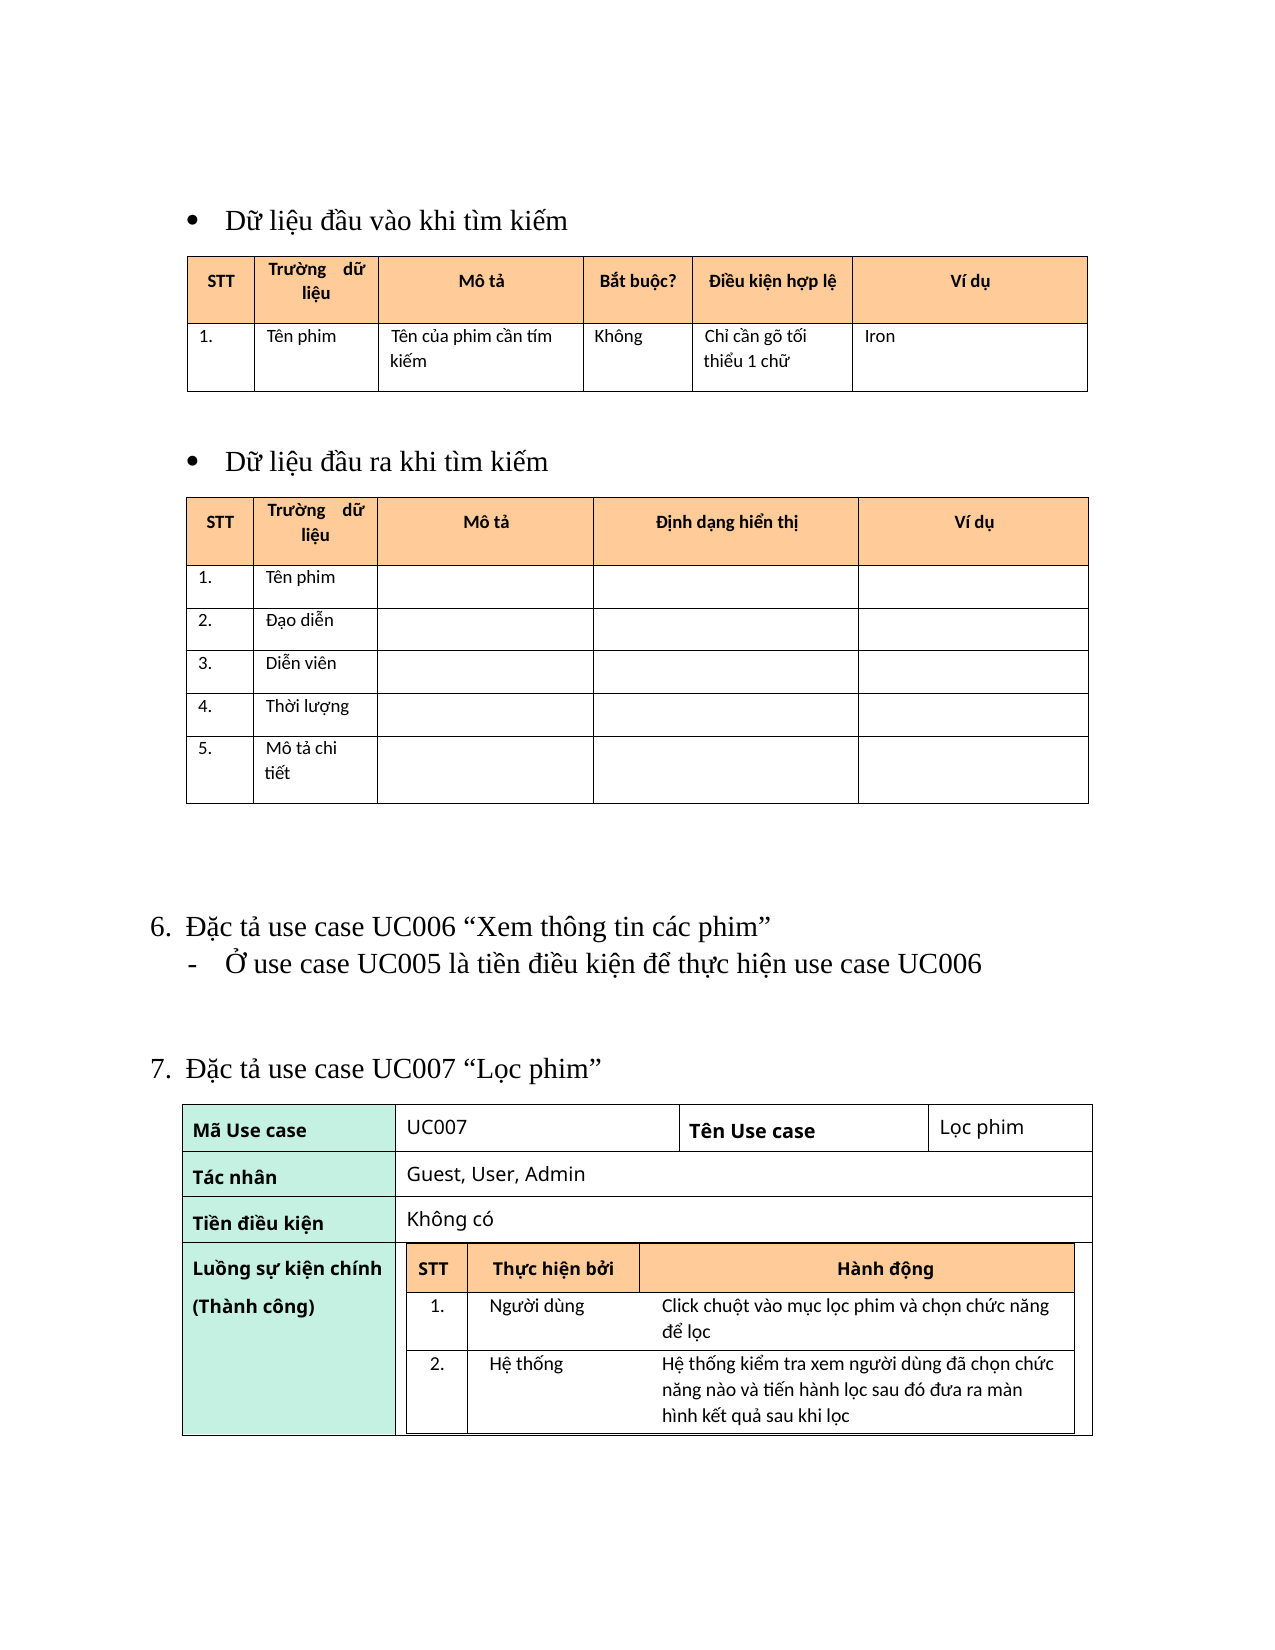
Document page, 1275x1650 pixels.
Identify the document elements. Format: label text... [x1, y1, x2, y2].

table_cell Mô tả chi tiết [254, 737, 377, 803]
table_header Mô tả [379, 257, 583, 323]
table_cell [187, 737, 253, 803]
table_header Lọc phim [929, 1105, 1092, 1151]
table_cell [468, 1351, 1074, 1433]
table_cell [594, 609, 858, 650]
table_cell [378, 566, 593, 607]
table_cell [187, 609, 253, 650]
table_cell [859, 651, 1088, 693]
table_cell [859, 609, 1088, 650]
table_cell Tiền điều kiện [183, 1197, 395, 1242]
table_cell Iron [853, 324, 1087, 391]
list Dữ liệu đầu vào khi tìm kiếm [187, 203, 1125, 236]
table_cell [1075, 1243, 1092, 1434]
table_cell [396, 1243, 406, 1434]
table_cell [378, 651, 593, 693]
table_header Bắt buộc? [584, 257, 692, 323]
list Đặc tả use case UC007 “Lọc phim” [150, 1051, 1125, 1085]
table_header Trường dữ liệu [255, 257, 378, 323]
table_header STT [188, 257, 254, 323]
list Dữ liệu đầu ra khi tìm kiếm [187, 444, 1125, 478]
table_cell Đạo diễn [254, 609, 377, 650]
table_header Điều kiện hợp lệ [693, 257, 852, 323]
table_cell Tên phim [255, 324, 378, 391]
table_cell Guest, User, Admin [396, 1152, 1092, 1196]
table_cell Luồng sự kiện chính (Thành công) [183, 1243, 395, 1434]
table_cell [594, 737, 858, 803]
table_cell [594, 694, 858, 736]
list Đặc tả use case UC006 “Xem thông tin các phim” [150, 909, 1125, 943]
table_cell [468, 1293, 1074, 1350]
table_cell [594, 566, 858, 607]
table_cell Diễn viên [254, 651, 377, 693]
table_cell Tác nhân [183, 1152, 395, 1196]
table_cell Thời lượng [254, 694, 377, 736]
table_cell [407, 1351, 467, 1433]
table_cell [188, 324, 254, 391]
table_cell [187, 694, 253, 736]
table_header STT [187, 498, 253, 565]
table_header Định dạng hiển thị [594, 498, 858, 565]
table_header Ví dụ [859, 498, 1088, 565]
table_cell [594, 651, 858, 693]
table_cell Tên phim [254, 566, 377, 607]
table_cell [378, 694, 593, 736]
table_header Mã Use case [183, 1105, 395, 1151]
table_cell [859, 566, 1088, 607]
table_cell Tên của phim cần tím kiếm [379, 324, 583, 391]
table_cell [187, 651, 253, 693]
table_header Tên Use case [680, 1105, 928, 1151]
table_cell [378, 737, 593, 803]
table_cell Chỉ cần gõ tối thiểu 1 chữ [693, 324, 852, 391]
table_header Ví dụ [853, 257, 1087, 323]
table_cell [378, 609, 593, 650]
table_cell Không có [396, 1197, 1092, 1242]
table_cell Không [584, 324, 692, 391]
table_header Trường dữ liệu [254, 498, 377, 565]
table_cell [859, 694, 1088, 736]
table_cell [187, 566, 253, 607]
table_cell [859, 737, 1088, 803]
table_cell [407, 1293, 467, 1350]
list Ở use case UC005 là tiền điều kiện để thực hiện use case UC006 [187, 946, 1125, 979]
table_header Mô tả [378, 498, 593, 565]
table_header UC007 [396, 1105, 679, 1151]
